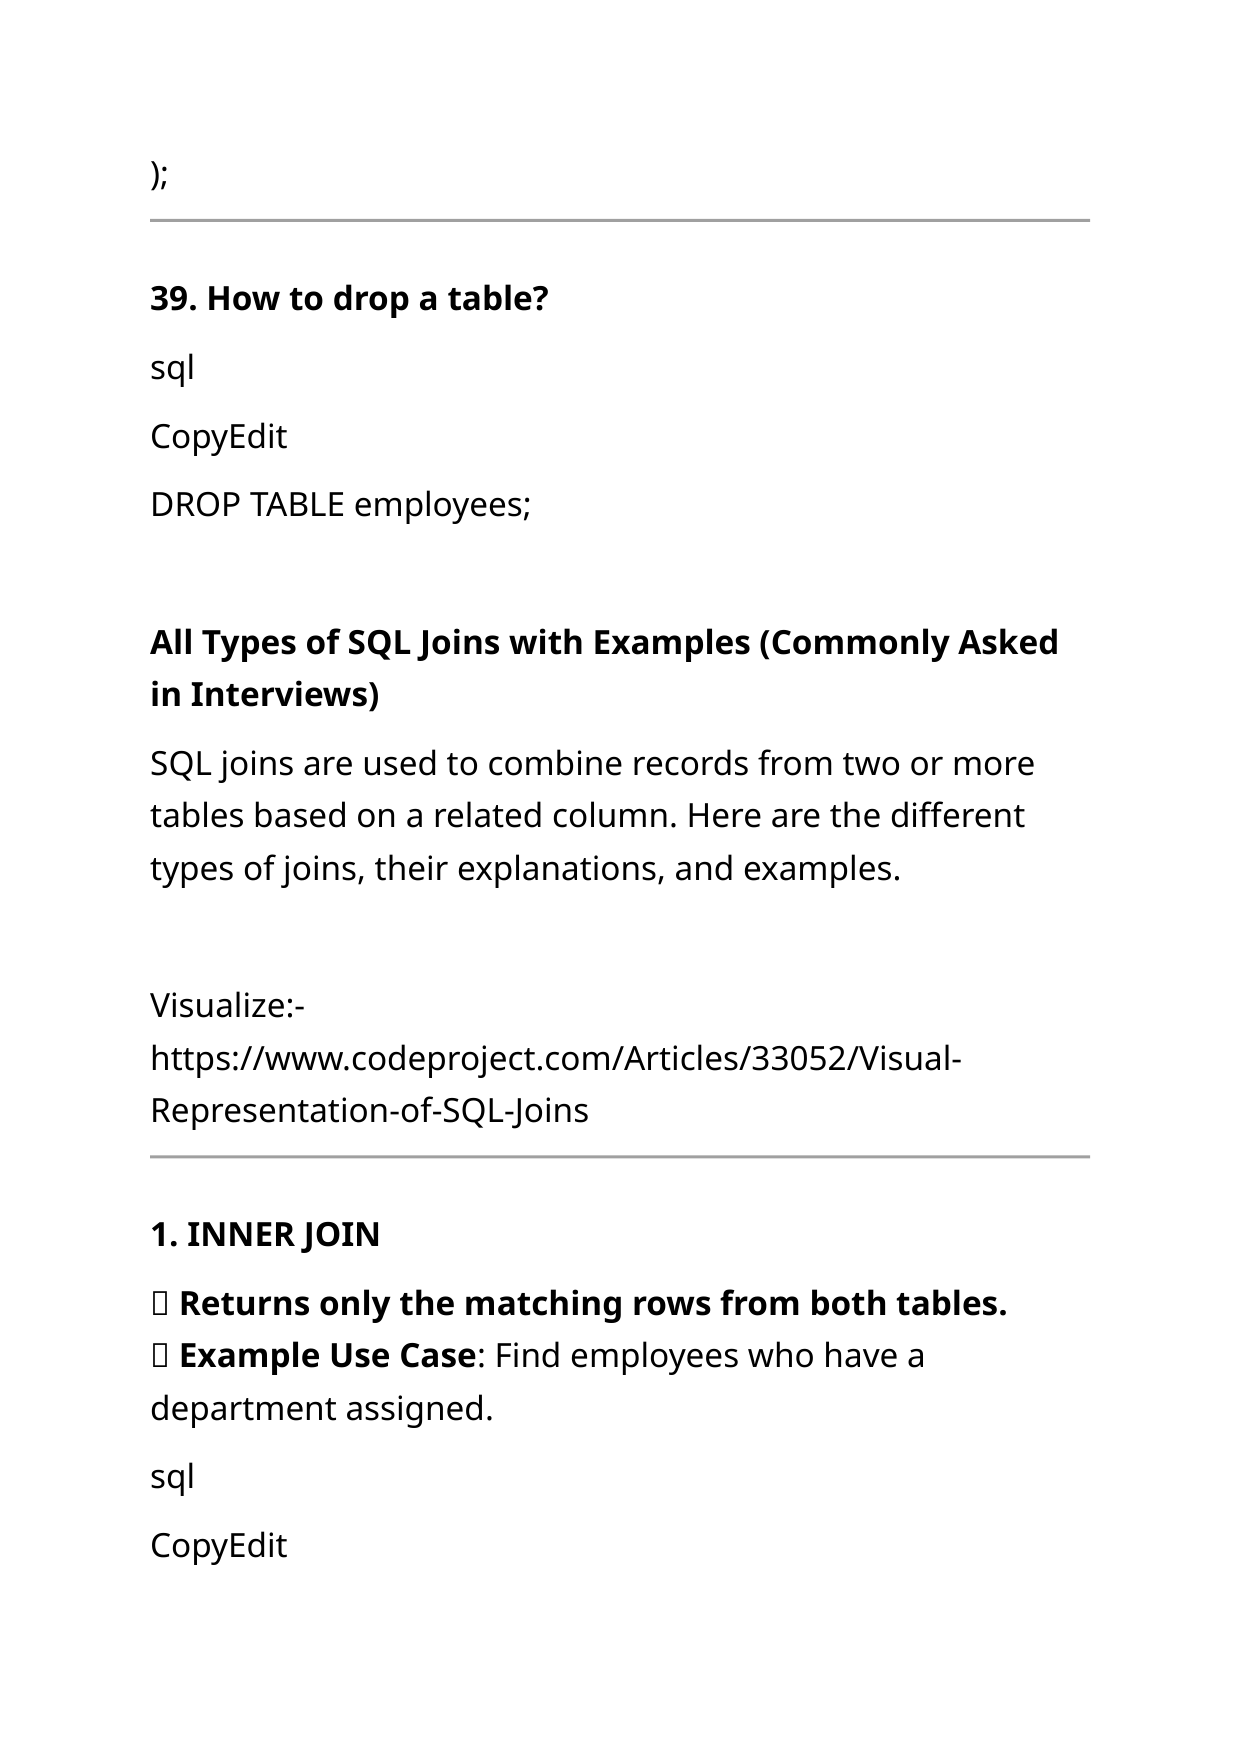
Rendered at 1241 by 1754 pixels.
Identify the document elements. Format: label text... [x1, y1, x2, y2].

text 1. INNER JOIN [150, 1211, 1090, 1257]
text ); [150, 150, 1090, 195]
text CopyEdit [150, 412, 1090, 458]
text sql [150, 1453, 1090, 1499]
text All Types of SQL Joins with Examples (Commonly Asked in Interviews) [150, 619, 1090, 717]
text 🔹 Returns only the matching rows from both tables. ✅ Example Use Case: Find employees who have a department assigned. [150, 1280, 1090, 1430]
text Visualize:- https://www.codeproject.com/Articles/33052/Visual-Representation-of-SQL-Joins [150, 982, 1090, 1132]
text 39. How to drop a table? [150, 275, 1090, 320]
text sql [150, 343, 1090, 389]
text CopyEdit [150, 1522, 1090, 1567]
text DROP TABLE employees; [150, 481, 1090, 527]
text SQL joins are used to combine records from two or more tables based on a related column. Here are the different types of joins, their explanations, and examples. [150, 740, 1090, 890]
